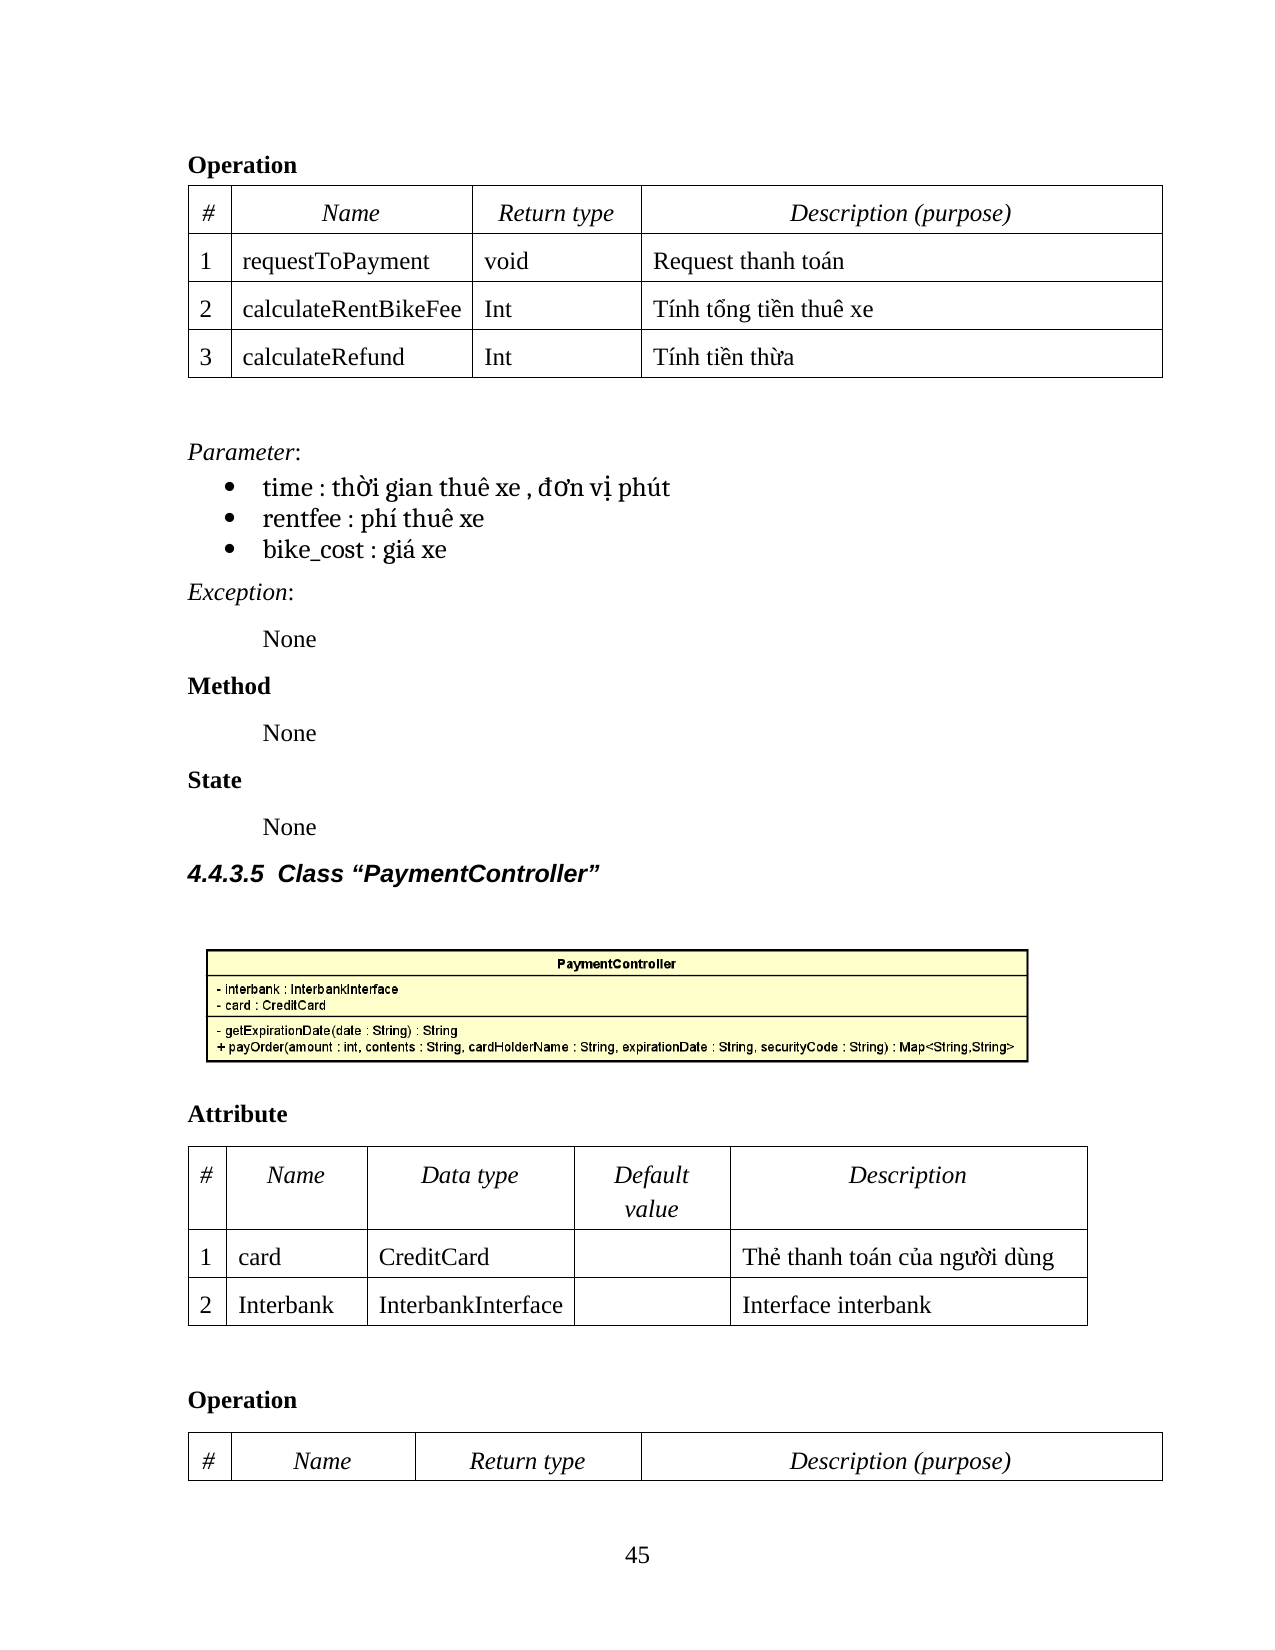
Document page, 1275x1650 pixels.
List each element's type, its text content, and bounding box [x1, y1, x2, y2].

table_header Name [232, 186, 472, 232]
table_cell Int [473, 282, 641, 328]
text State [187, 765, 1087, 794]
table_header Default value [575, 1147, 730, 1229]
table_cell Int [473, 330, 641, 377]
table_cell 1 [189, 234, 231, 281]
table_cell [575, 1230, 730, 1277]
text Method [187, 671, 1087, 700]
table_cell 2 [189, 1278, 226, 1325]
table_cell card [227, 1230, 367, 1277]
text Operation [187, 150, 1087, 179]
table_cell calculateRefund [232, 330, 472, 377]
table_cell Request thanh toán [642, 234, 1162, 281]
table_header # [189, 1433, 231, 1480]
table_cell Tính tổng tiền thuê xe [642, 282, 1162, 328]
table_cell calculateRentBikeFee [232, 282, 472, 328]
table_cell [575, 1278, 730, 1325]
table_header Name [227, 1147, 367, 1229]
table_cell requestToPayment [232, 234, 472, 281]
table_cell InterbankInterface [368, 1278, 574, 1325]
table_cell Tính tiền thừa [642, 330, 1162, 377]
text Parameter: [187, 437, 1087, 466]
text Attribute [187, 1094, 1087, 1128]
table_cell CreditCard [368, 1230, 574, 1277]
table_header Description [731, 1147, 1087, 1229]
list rentfee : phí thuê xe [225, 503, 1087, 534]
table_cell Thẻ thanh toán của người dùng [731, 1230, 1087, 1277]
table_header Data type [368, 1147, 574, 1229]
table_header Description (purpose) [642, 186, 1162, 232]
text None [187, 718, 1087, 747]
table_header # [189, 186, 231, 232]
table_cell 3 [189, 330, 231, 377]
text None [187, 812, 1087, 841]
table_header Return type [416, 1433, 641, 1480]
table_cell Interface interbank [731, 1278, 1087, 1325]
text Operation [187, 1385, 1087, 1414]
table_header Return type [473, 186, 641, 232]
subtitle Class “PaymentController” [187, 859, 1087, 888]
table_cell Interbank [227, 1278, 367, 1325]
picture [187, 906, 1088, 1094]
table_cell 2 [189, 282, 231, 328]
table_cell 1 [189, 1230, 226, 1277]
list bike_cost : giá xe [225, 534, 1087, 565]
list time : thời gian thuê xe , đơn vị phút [225, 472, 1087, 503]
table_header Description (purpose) [642, 1433, 1162, 1480]
text Exception: [187, 577, 1087, 606]
table_cell void [473, 234, 641, 281]
text None [187, 624, 1087, 653]
table_header Name [232, 1433, 415, 1480]
table_header # [189, 1147, 226, 1229]
